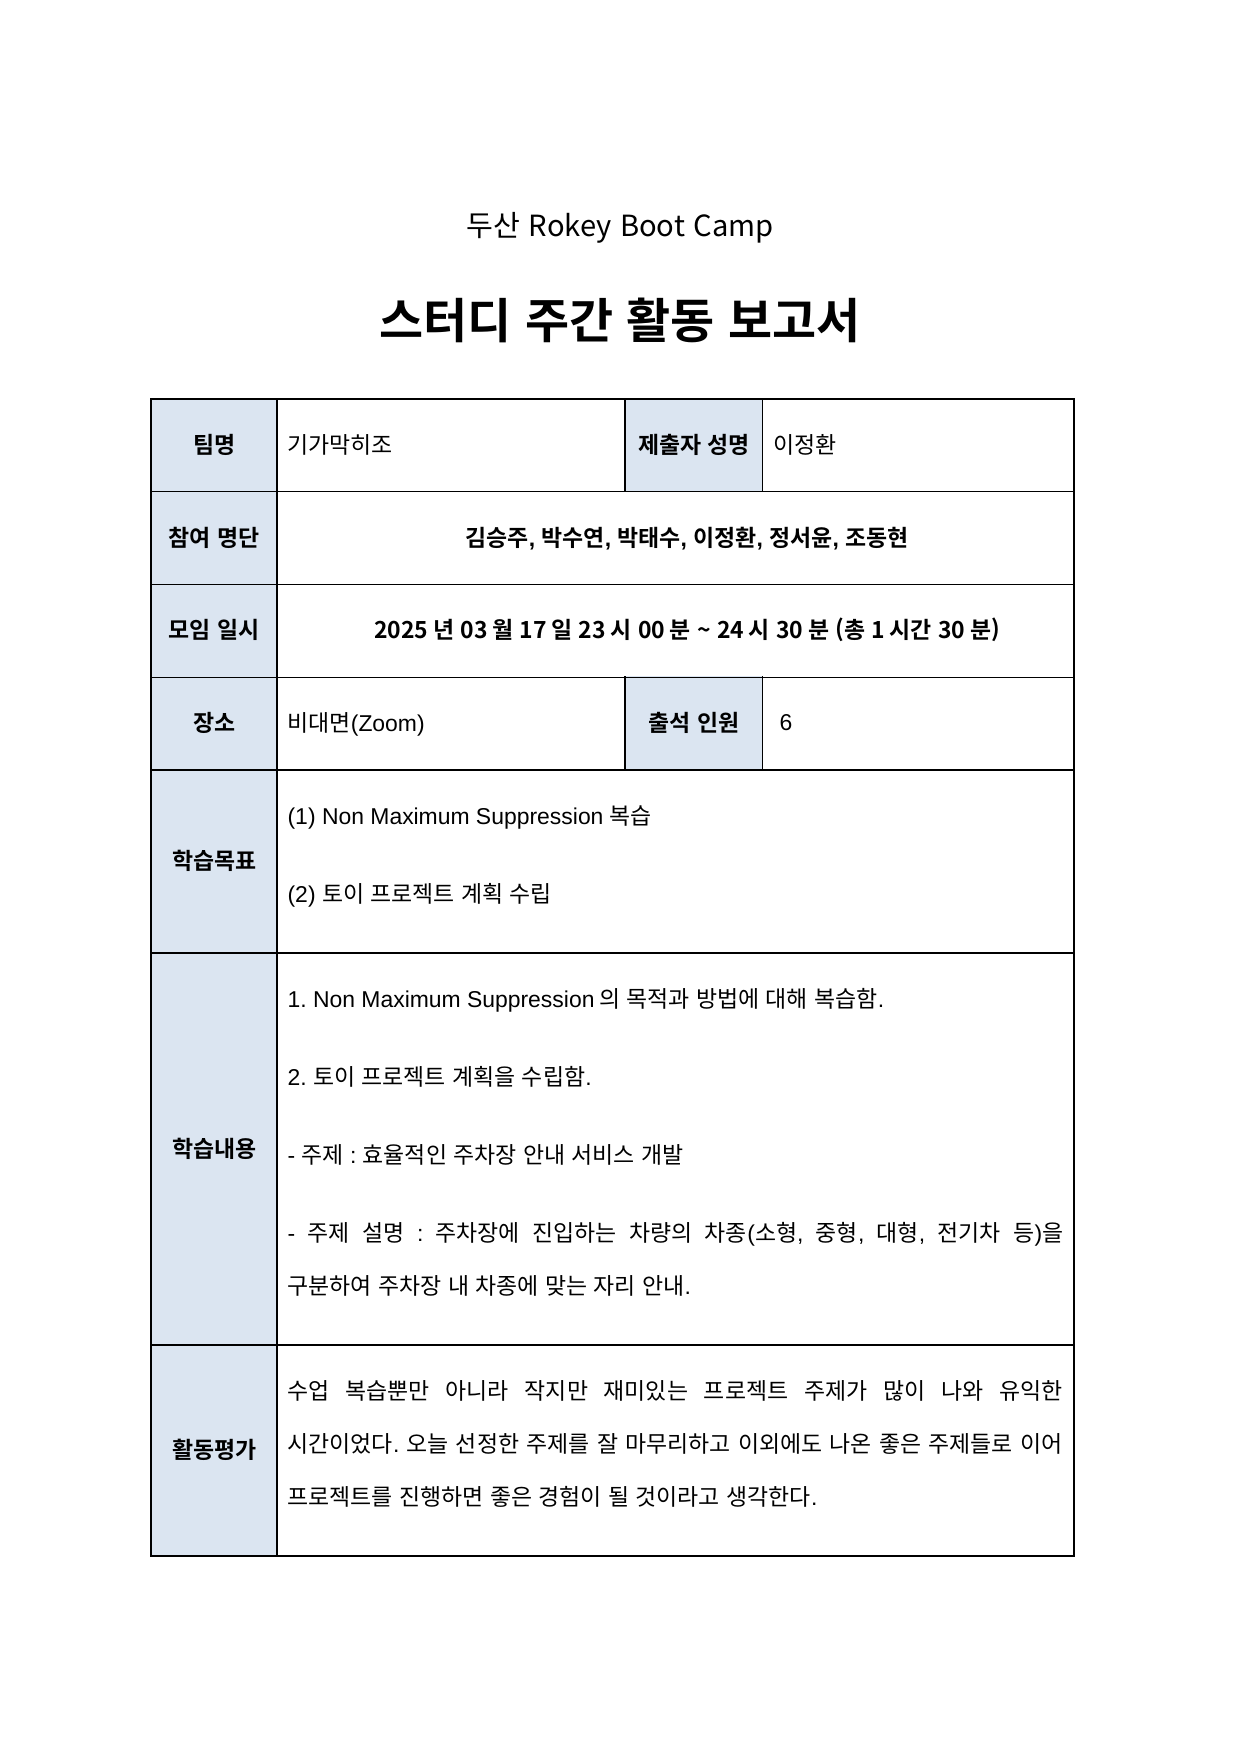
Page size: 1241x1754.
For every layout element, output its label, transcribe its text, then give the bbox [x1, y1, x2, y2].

table_cell 김승주, 박수연, 박태수, 이정환, 정서윤, 조동현 [278, 492, 1073, 584]
text 스터디 주간 활동 보고서 [150, 283, 1090, 352]
table_cell 수업 복습뿐만 아니라 작지만 재미있는 프로젝트 주제가 많이 나와 유익한 시간이었다. 오늘 선정한 주제를 잘 마무리하고 이외에도 나온 좋은 주제들로 이어 프로젝트를 진행하면 좋은 경험이 될 것이라고 생각한다. [278, 1346, 1073, 1555]
table_cell 모임 일시 [152, 585, 276, 676]
table_header 제출자 성명 [626, 400, 762, 491]
table_cell 비대면(Zoom) [278, 678, 624, 769]
table_cell 6 [763, 678, 1073, 769]
table_cell 2025년 03월 17일 23시 00분 ~ 24시 30분 (총 1시간 30분) [278, 585, 1073, 676]
table_cell 활동평가 [152, 1346, 276, 1555]
table_header 이정환 [763, 400, 1073, 491]
table_header 팀명 [152, 400, 276, 491]
text 두산 Rokey Boot Camp [150, 203, 1090, 245]
table_cell 참여 명단 [152, 492, 276, 584]
table_cell 1. Non Maximum Suppression의 목적과 방법에 대해 복습함. 2. 토이 프로젝트 계획을 수립함. - 주제 : 효율적인 주차장 안내 서비스 개발 - 주제 설명 : 주차장에 진입하는 차량의 차종(소형, 중형, 대형, 전기차 등)을 구분하여 주차장 내 차종에 맞는 자리 안내. [278, 954, 1073, 1344]
table_cell (1) Non Maximum Suppression 복습 (2) 토이 프로젝트 계획 수립 [278, 771, 1073, 952]
table_cell 학습내용 [152, 954, 276, 1344]
table_cell 장소 [152, 678, 276, 769]
table_header 기가막히조 [278, 400, 624, 491]
table_cell 출석 인원 [626, 678, 762, 769]
table_cell 학습목표 [152, 771, 276, 952]
